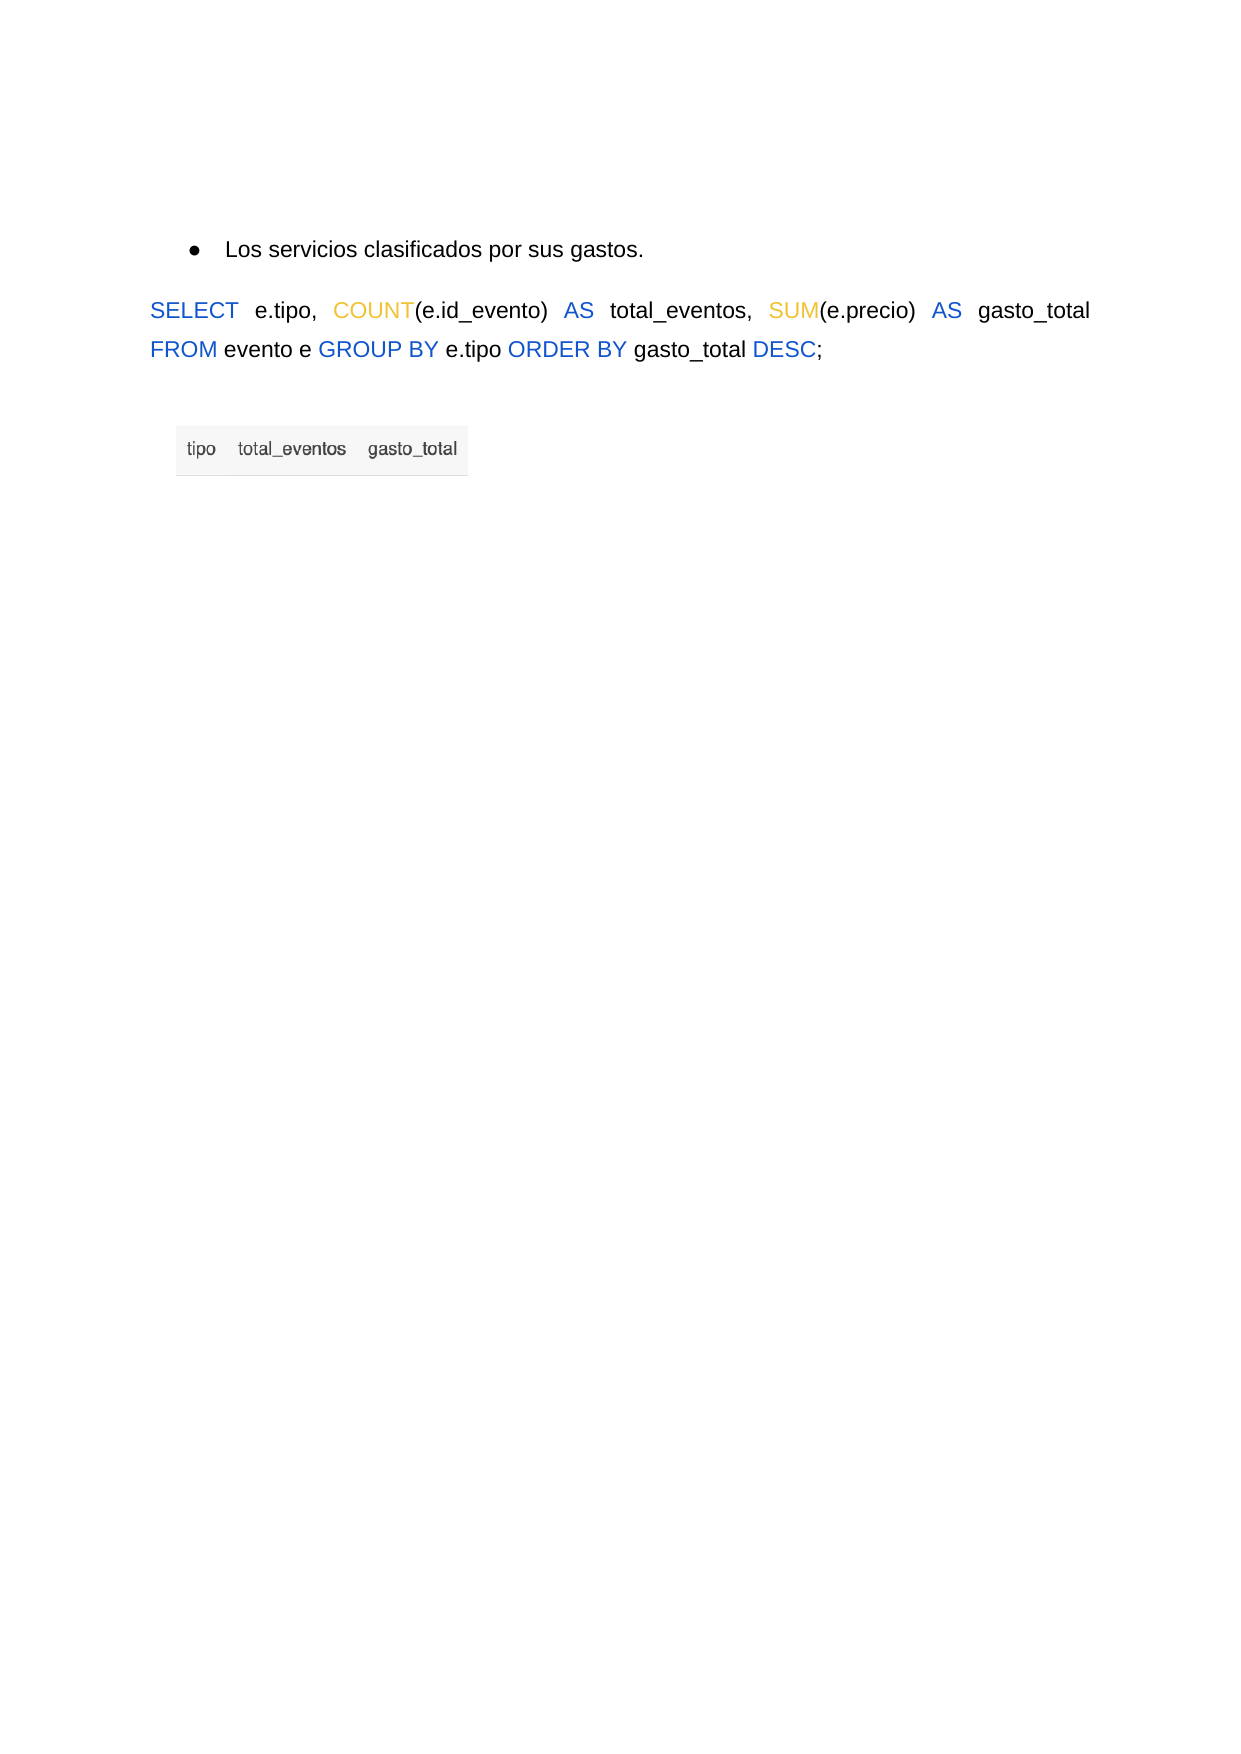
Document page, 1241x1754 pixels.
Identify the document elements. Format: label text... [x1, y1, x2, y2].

picture [150, 396, 657, 501]
list Los servicios clasificados por sus gastos. [187, 236, 1090, 263]
text SELECT e.tipo, COUNT(e.id_evento) AS total_eventos, SUM(e.precio) AS gasto_total FROM evento e GROUP BY e.tipo ORDER BY gasto_total DESC; [150, 297, 1090, 362]
